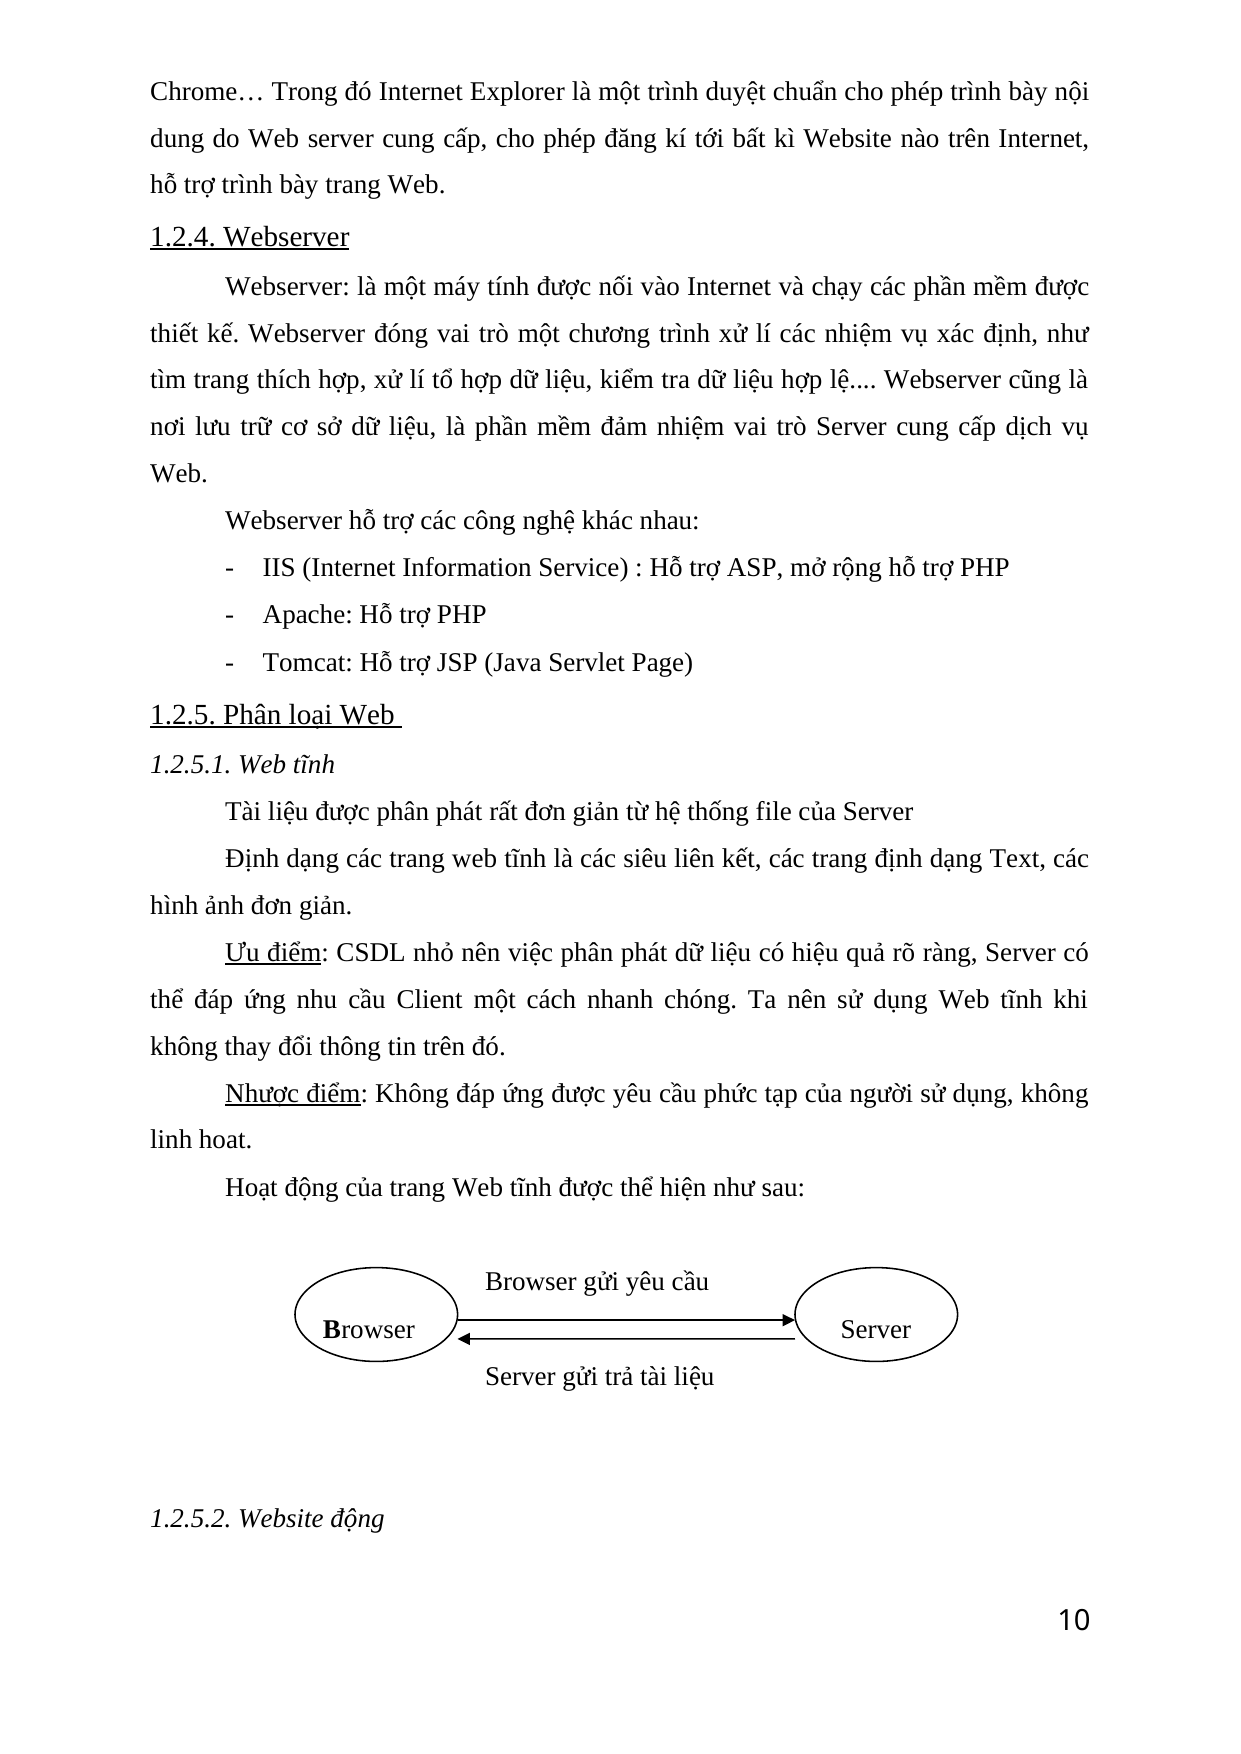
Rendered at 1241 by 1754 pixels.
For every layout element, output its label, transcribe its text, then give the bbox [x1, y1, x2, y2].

list IIS (Internet Information Service) : Hỗ trợ ASP, mở rộng hỗ trợ PHP [225, 551, 1090, 582]
text Browser Server [187, 1313, 1090, 1344]
text Nhược điểm: Không đáp ứng được yêu cầu phức tạp của người sử dụng, không linh hoat. [150, 1077, 1090, 1155]
text Ưu điểm: CSDL nhỏ nên việc phân phát dữ liệu có hiệu quả rõ ràng, Server có thể đáp ứng nhu cầu Client một cách nhanh chóng. Ta nên sử dụng Web tĩnh khi không thay đổi thông tin trên đó. [150, 936, 1090, 1061]
text 1.2.5.2. Website động [150, 1502, 1090, 1533]
text Server gửi trả tài liệu [187, 1360, 1090, 1391]
text Webserver hỗ trợ các công nghệ khác nhau: [150, 504, 1090, 535]
text Webserver: là một máy tính được nối vào Internet và chạy các phần mềm được thiết kế. Webserver đóng vai trò một chương trình xử lí các nhiệm vụ xác định, như tìm trang thích hợp, xử lí tổ hợp dữ liệu, kiểm tra dữ liệu hợp lệ.... Webserver cũng là nơi lưu trữ cơ sở dữ liệu, là phần mềm đảm nhiệm vai trò Server cung cấp dịch vụ Web. [150, 270, 1090, 488]
subtitle 1.2.4. Webserver [150, 219, 1090, 253]
list Tomcat: Hỗ trợ JSP (Java Servlet Page) [225, 646, 1090, 677]
text Định dạng các trang web tĩnh là các siêu liên kết, các trang định dạng Text, các hình ảnh đơn giản. [150, 842, 1090, 920]
text 1.2.5.1. Web tĩnh [150, 748, 1090, 779]
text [150, 75, 1090, 199]
text Tài liệu được phân phát rất đơn giản từ hệ thống file của Server [150, 795, 1090, 826]
list Apache: Hỗ trợ PHP [225, 599, 1090, 630]
text Hoạt động của trang Web tĩnh được thể hiện như sau: [150, 1171, 1090, 1202]
text Browser gửi yêu cầu [187, 1265, 1090, 1297]
subtitle 1.2.5. Phân loại Web [150, 697, 1090, 730]
